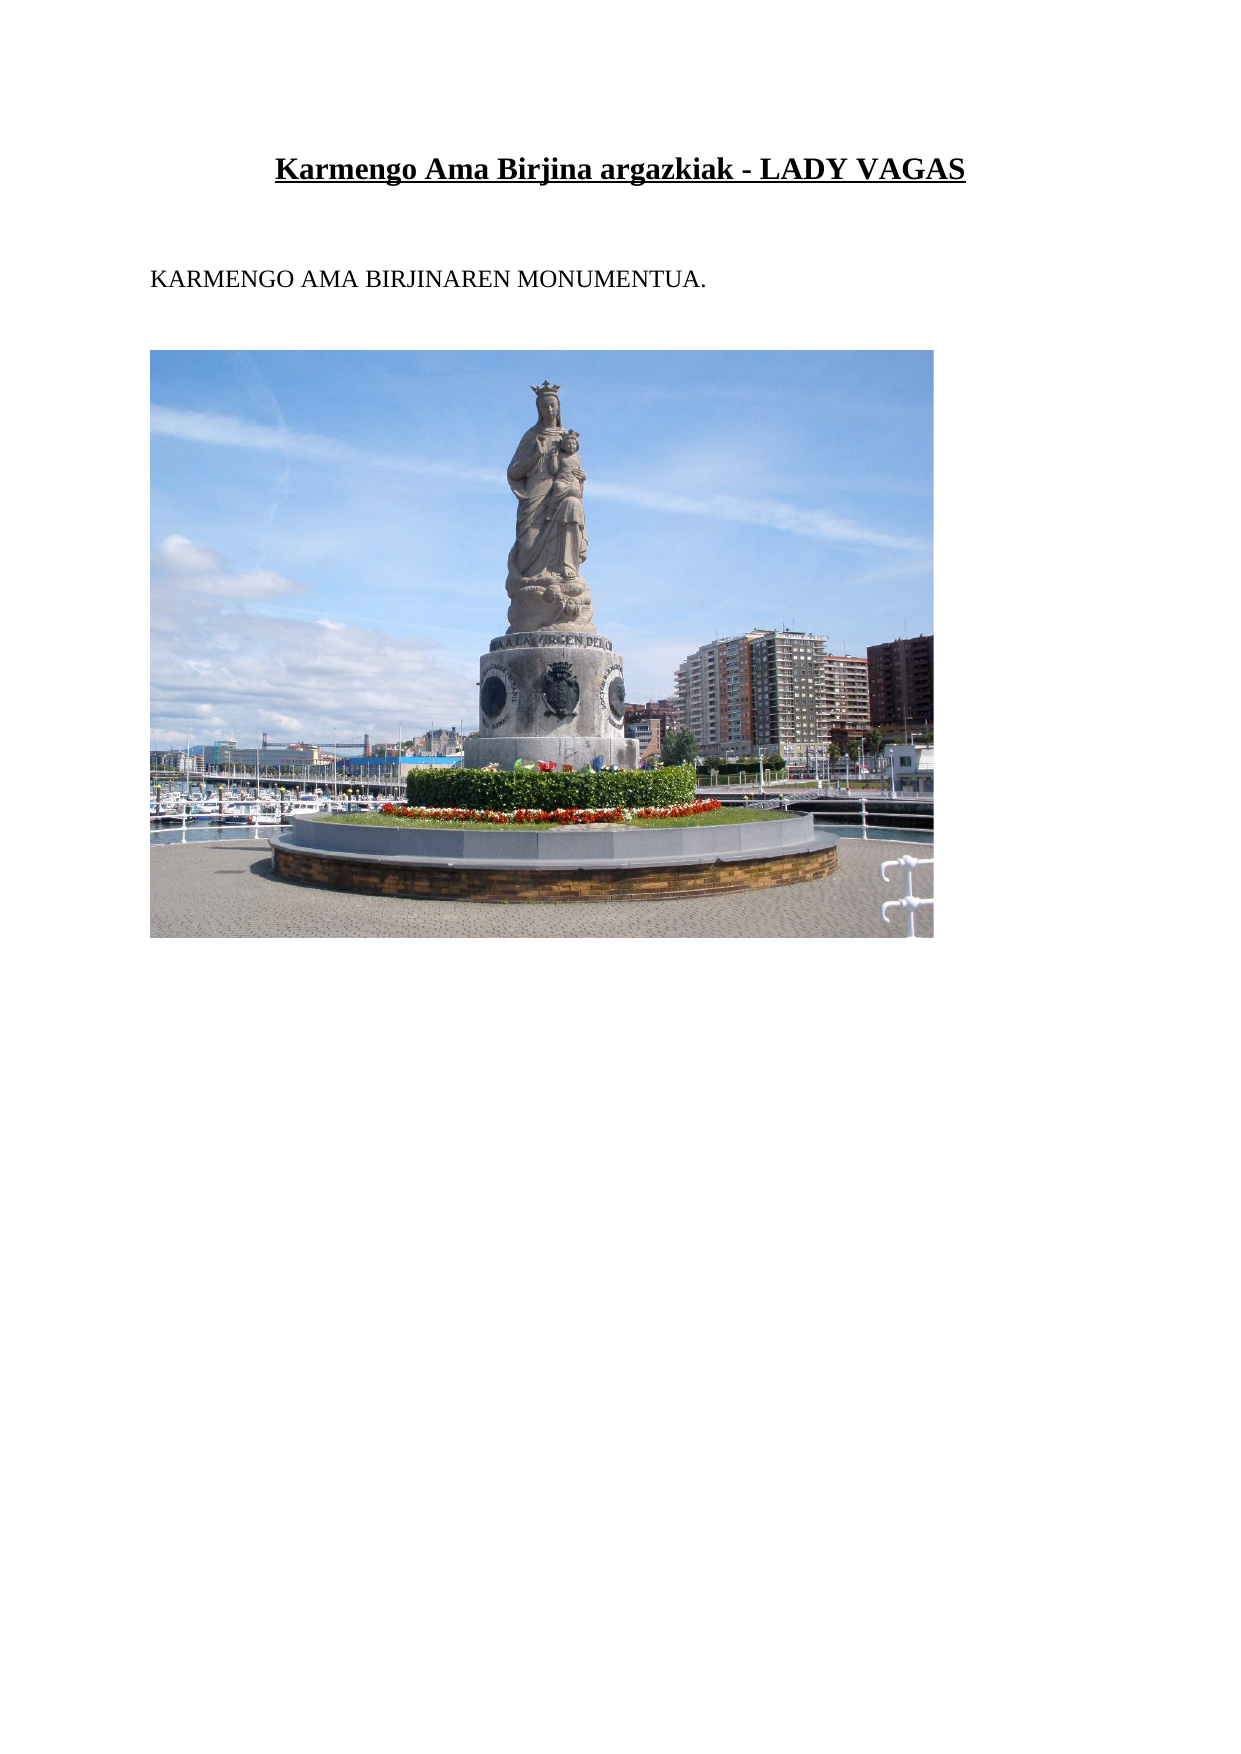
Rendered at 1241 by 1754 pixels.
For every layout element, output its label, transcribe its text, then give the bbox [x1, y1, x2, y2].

text Karmengo Ama Birjina argazkiak - LADY VAGAS [150, 150, 1090, 186]
text KARMENGO AMA BIRJINAREN MONUMENTUA. [150, 264, 1090, 293]
picture [150, 350, 934, 938]
